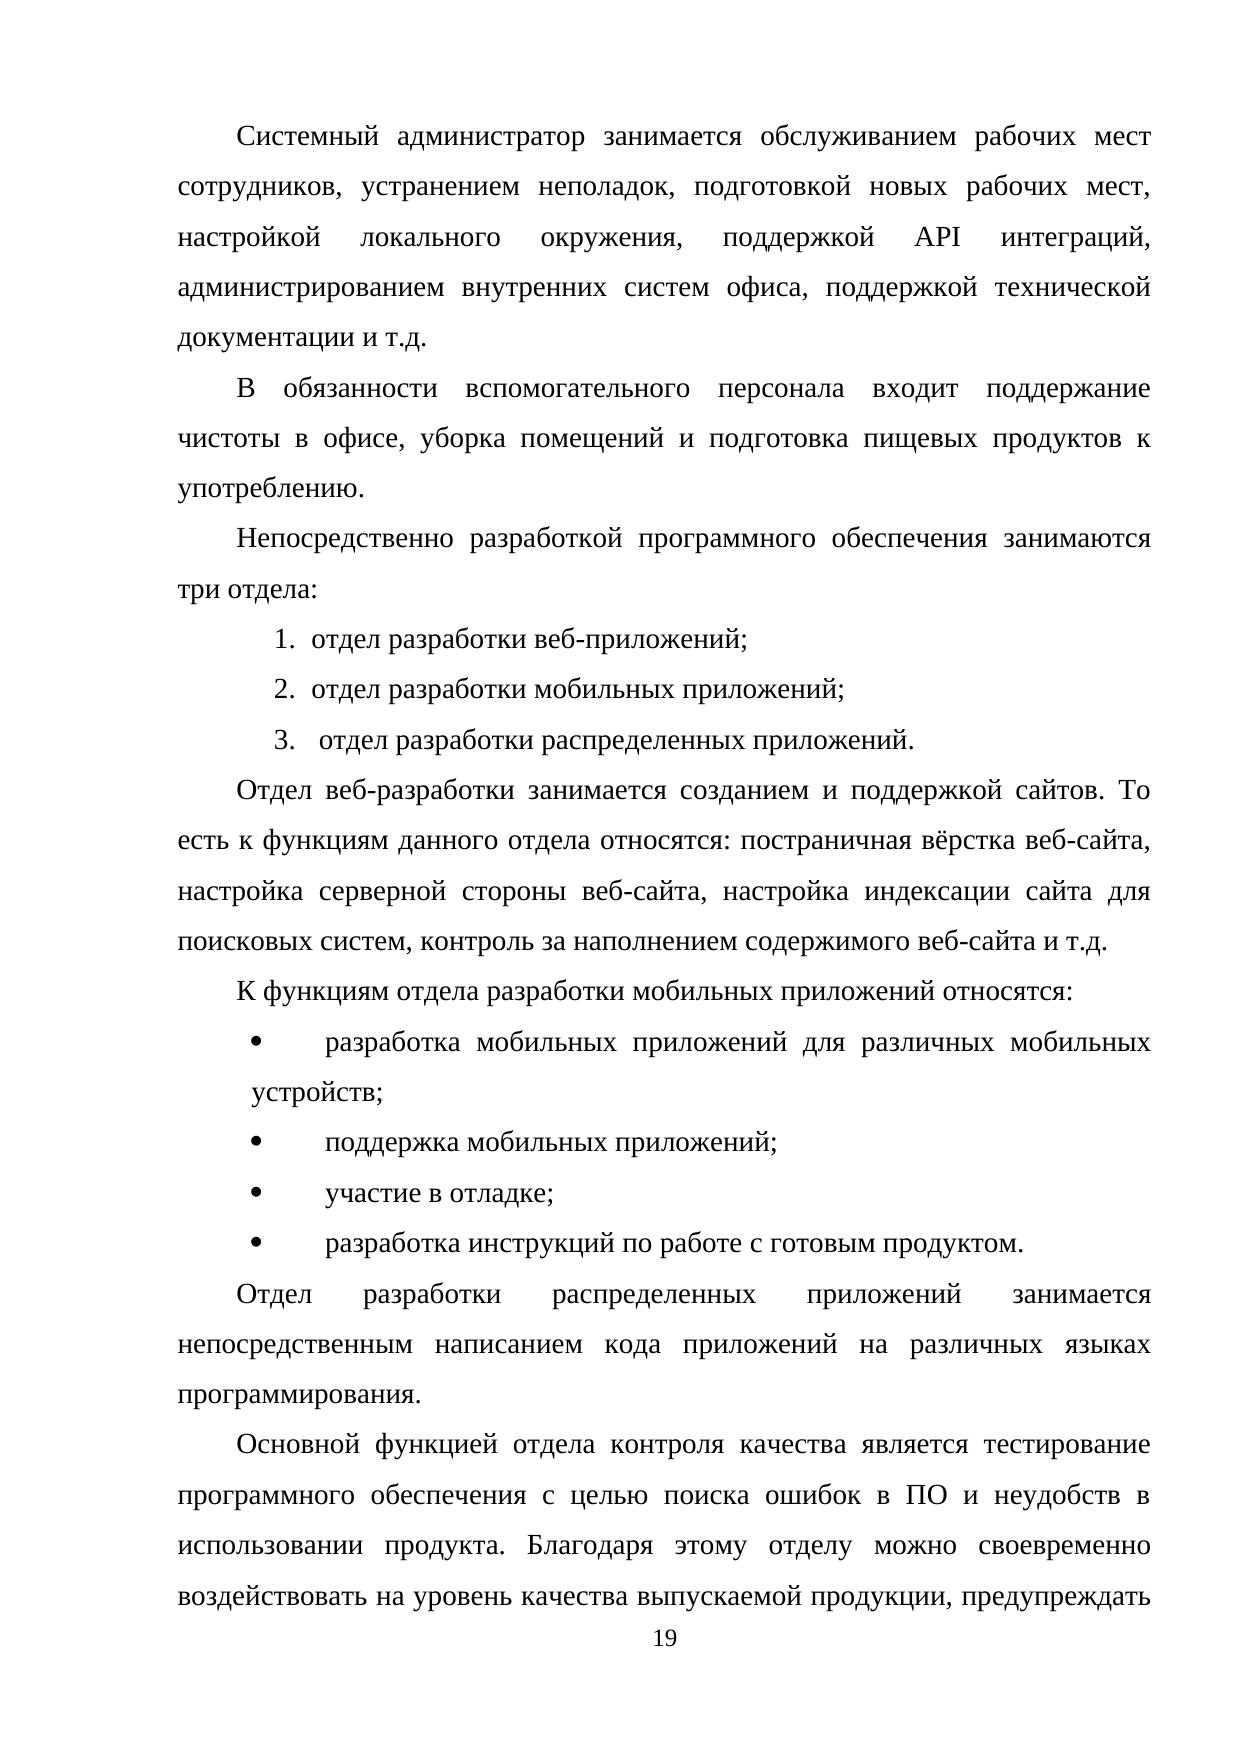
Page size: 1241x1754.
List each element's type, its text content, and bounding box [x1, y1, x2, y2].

text В обязанности вспомогательного персонала входит поддержание чистоты в офисе, уборка помещений и подготовка пищевых продуктов к употреблению. [177, 370, 1152, 504]
list поддержка мобильных приложений; [251, 1124, 1152, 1158]
text К функциям отдела разработки мобильных приложений относятся: [177, 973, 1152, 1007]
list разработка инструкций по работе с готовым продуктом. [251, 1225, 1152, 1259]
text Непосредственно разработкой программного обеспечения занимаются три отдела: [177, 521, 1152, 604]
text Отдел веб-разработки занимается созданием и поддержкой сайтов. То есть к функциям данного отдела относятся: постраничная вёрстка веб-сайта, настройка серверной стороны веб-сайта, настройка индексации сайта для поисковых систем, контроль за наполнением содержимого веб-сайта и т.д. [177, 772, 1152, 957]
list отдел разработки мобильных приложений; [274, 672, 1152, 705]
list отдел разработки распределенных приложений. [274, 722, 1152, 755]
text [177, 1427, 1152, 1611]
list отдел разработки веб-приложений; [274, 621, 1152, 655]
text Системный администратор занимается обслуживанием рабочих мест сотрудников, устранением неполадок, подготовкой новых рабочих мест, настройкой локального окружения, поддержкой API интеграций, администрированием внутренних систем офиса, поддержкой технической документации и т.д. [177, 118, 1152, 353]
text Отдел разработки распределенных приложений занимается непосредственным написанием кода приложений на различных языках программирования. [177, 1276, 1152, 1410]
list участие в отладке; [251, 1175, 1152, 1208]
list разработка мобильных приложений для различных мобильных устройств; [251, 1024, 1152, 1108]
